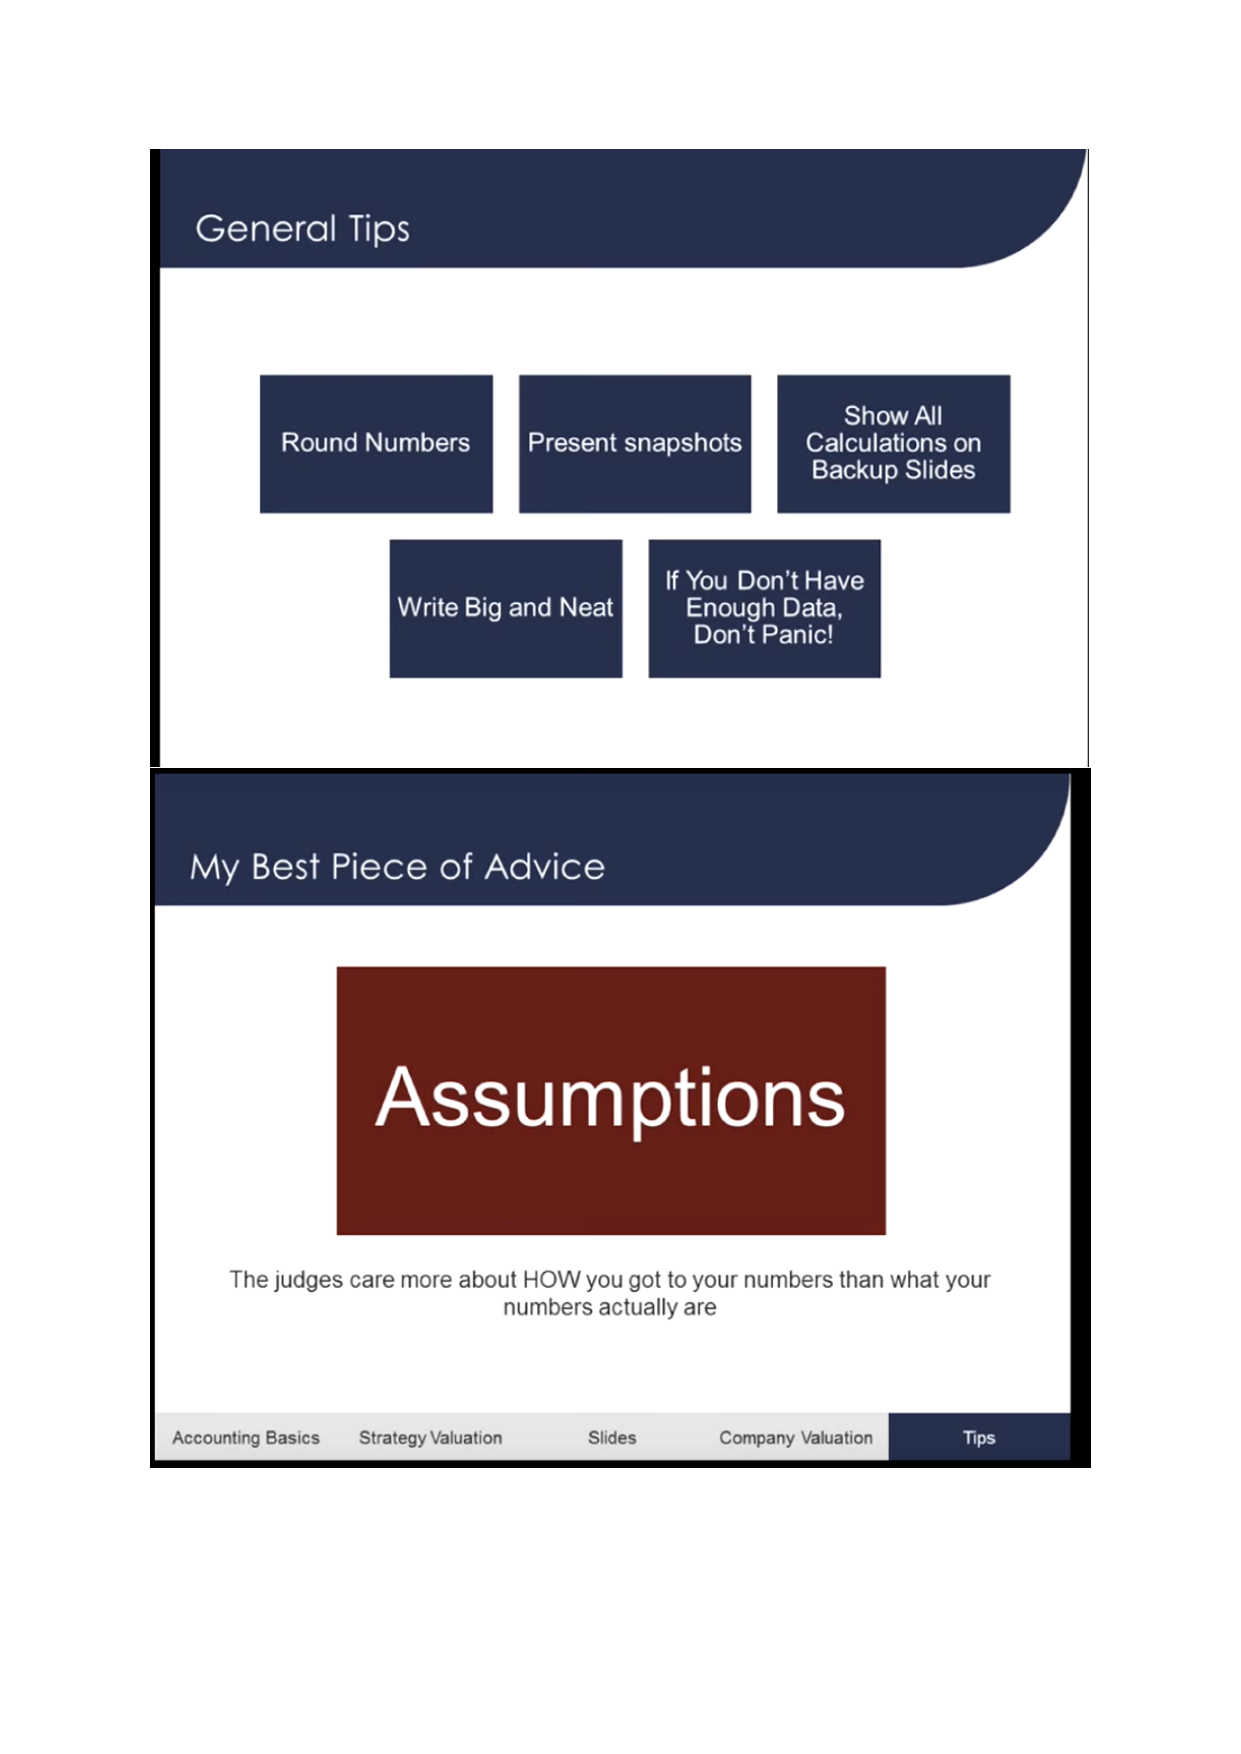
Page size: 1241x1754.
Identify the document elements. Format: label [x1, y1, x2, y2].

picture [150, 768, 1091, 1468]
picture [150, 149, 1089, 767]
